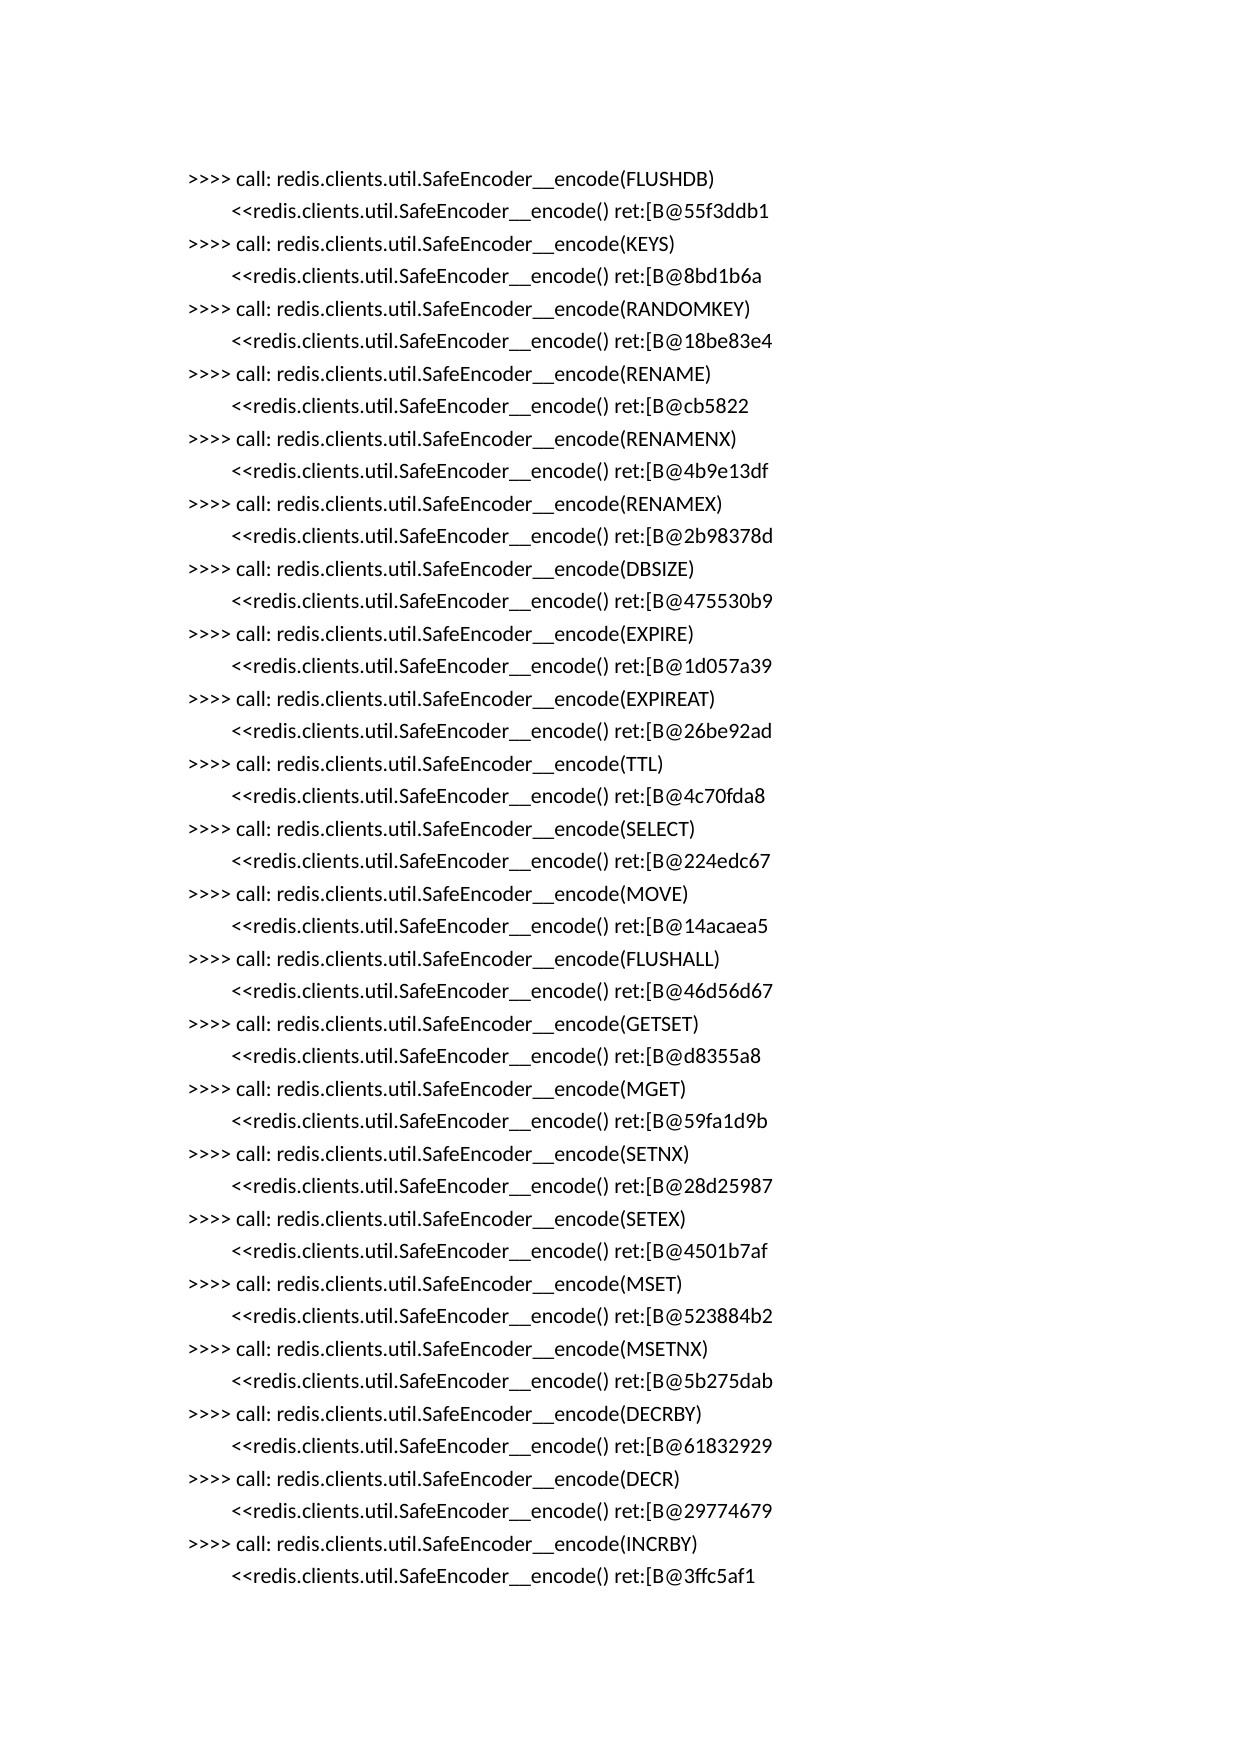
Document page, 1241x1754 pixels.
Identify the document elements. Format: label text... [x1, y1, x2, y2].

text >>>> call: redis.clients.util.SafeEncoder__encode(SELECT) [187, 812, 1053, 844]
text <<redis.clients.util.SafeEncoder__encode() ret:[B@cb5822 [187, 389, 1053, 422]
text <<redis.clients.util.SafeEncoder__encode() ret:[B@5b275dab [187, 1364, 1053, 1397]
text <<redis.clients.util.SafeEncoder__encode() ret:[B@475530b9 [187, 584, 1053, 617]
text <<redis.clients.util.SafeEncoder__encode() ret:[B@14acaea5 [187, 909, 1053, 942]
text >>>> call: redis.clients.util.SafeEncoder__encode(KEYS) [187, 227, 1053, 259]
text >>>> call: redis.clients.util.SafeEncoder__encode(DECRBY) [187, 1397, 1053, 1429]
text >>>> call: redis.clients.util.SafeEncoder__encode(MOVE) [187, 877, 1053, 909]
text >>>> call: redis.clients.util.SafeEncoder__encode(SETEX) [187, 1202, 1053, 1234]
text <<redis.clients.util.SafeEncoder__encode() ret:[B@28d25987 [187, 1169, 1053, 1202]
text >>>> call: redis.clients.util.SafeEncoder__encode(MGET) [187, 1072, 1053, 1104]
text >>>> call: redis.clients.util.SafeEncoder__encode(FLUSHALL) [187, 942, 1053, 974]
text <<redis.clients.util.SafeEncoder__encode() ret:[B@61832929 [187, 1429, 1053, 1462]
text >>>> call: redis.clients.util.SafeEncoder__encode(MSETNX) [187, 1332, 1053, 1364]
text <<redis.clients.util.SafeEncoder__encode() ret:[B@18be83e4 [187, 324, 1053, 357]
text <<redis.clients.util.SafeEncoder__encode() ret:[B@4501b7af [187, 1234, 1053, 1267]
text >>>> call: redis.clients.util.SafeEncoder__encode(EXPIRE) [187, 617, 1053, 649]
text >>>> call: redis.clients.util.SafeEncoder__encode(DECR) [187, 1462, 1053, 1494]
text <<redis.clients.util.SafeEncoder__encode() ret:[B@46d56d67 [187, 974, 1053, 1007]
text <<redis.clients.util.SafeEncoder__encode() ret:[B@4b9e13df [187, 454, 1053, 487]
text >>>> call: redis.clients.util.SafeEncoder__encode(FLUSHDB) [187, 162, 1053, 194]
text <<redis.clients.util.SafeEncoder__encode() ret:[B@2b98378d [187, 519, 1053, 552]
text <<redis.clients.util.SafeEncoder__encode() ret:[B@523884b2 [187, 1299, 1053, 1332]
text <<redis.clients.util.SafeEncoder__encode() ret:[B@1d057a39 [187, 649, 1053, 682]
text >>>> call: redis.clients.util.SafeEncoder__encode(GETSET) [187, 1007, 1053, 1039]
text <<redis.clients.util.SafeEncoder__encode() ret:[B@4c70fda8 [187, 779, 1053, 812]
text >>>> call: redis.clients.util.SafeEncoder__encode(TTL) [187, 747, 1053, 779]
text <<redis.clients.util.SafeEncoder__encode() ret:[B@224edc67 [187, 844, 1053, 877]
text >>>> call: redis.clients.util.SafeEncoder__encode(DBSIZE) [187, 552, 1053, 584]
text >>>> call: redis.clients.util.SafeEncoder__encode(INCRBY) [187, 1527, 1053, 1559]
text <<redis.clients.util.SafeEncoder__encode() ret:[B@29774679 [187, 1494, 1053, 1527]
text <<redis.clients.util.SafeEncoder__encode() ret:[B@55f3ddb1 [187, 194, 1053, 227]
text >>>> call: redis.clients.util.SafeEncoder__encode(RANDOMKEY) [187, 292, 1053, 324]
text >>>> call: redis.clients.util.SafeEncoder__encode(RENAMEX) [187, 487, 1053, 519]
text <<redis.clients.util.SafeEncoder__encode() ret:[B@26be92ad [187, 714, 1053, 747]
text >>>> call: redis.clients.util.SafeEncoder__encode(RENAME) [187, 357, 1053, 389]
text >>>> call: redis.clients.util.SafeEncoder__encode(SETNX) [187, 1137, 1053, 1169]
text >>>> call: redis.clients.util.SafeEncoder__encode(MSET) [187, 1267, 1053, 1299]
text <<redis.clients.util.SafeEncoder__encode() ret:[B@59fa1d9b [187, 1104, 1053, 1137]
text <<redis.clients.util.SafeEncoder__encode() ret:[B@d8355a8 [187, 1039, 1053, 1072]
text <<redis.clients.util.SafeEncoder__encode() ret:[B@3ffc5af1 [187, 1559, 1053, 1592]
text <<redis.clients.util.SafeEncoder__encode() ret:[B@8bd1b6a [187, 259, 1053, 292]
text >>>> call: redis.clients.util.SafeEncoder__encode(EXPIREAT) [187, 682, 1053, 714]
text >>>> call: redis.clients.util.SafeEncoder__encode(RENAMENX) [187, 422, 1053, 454]
